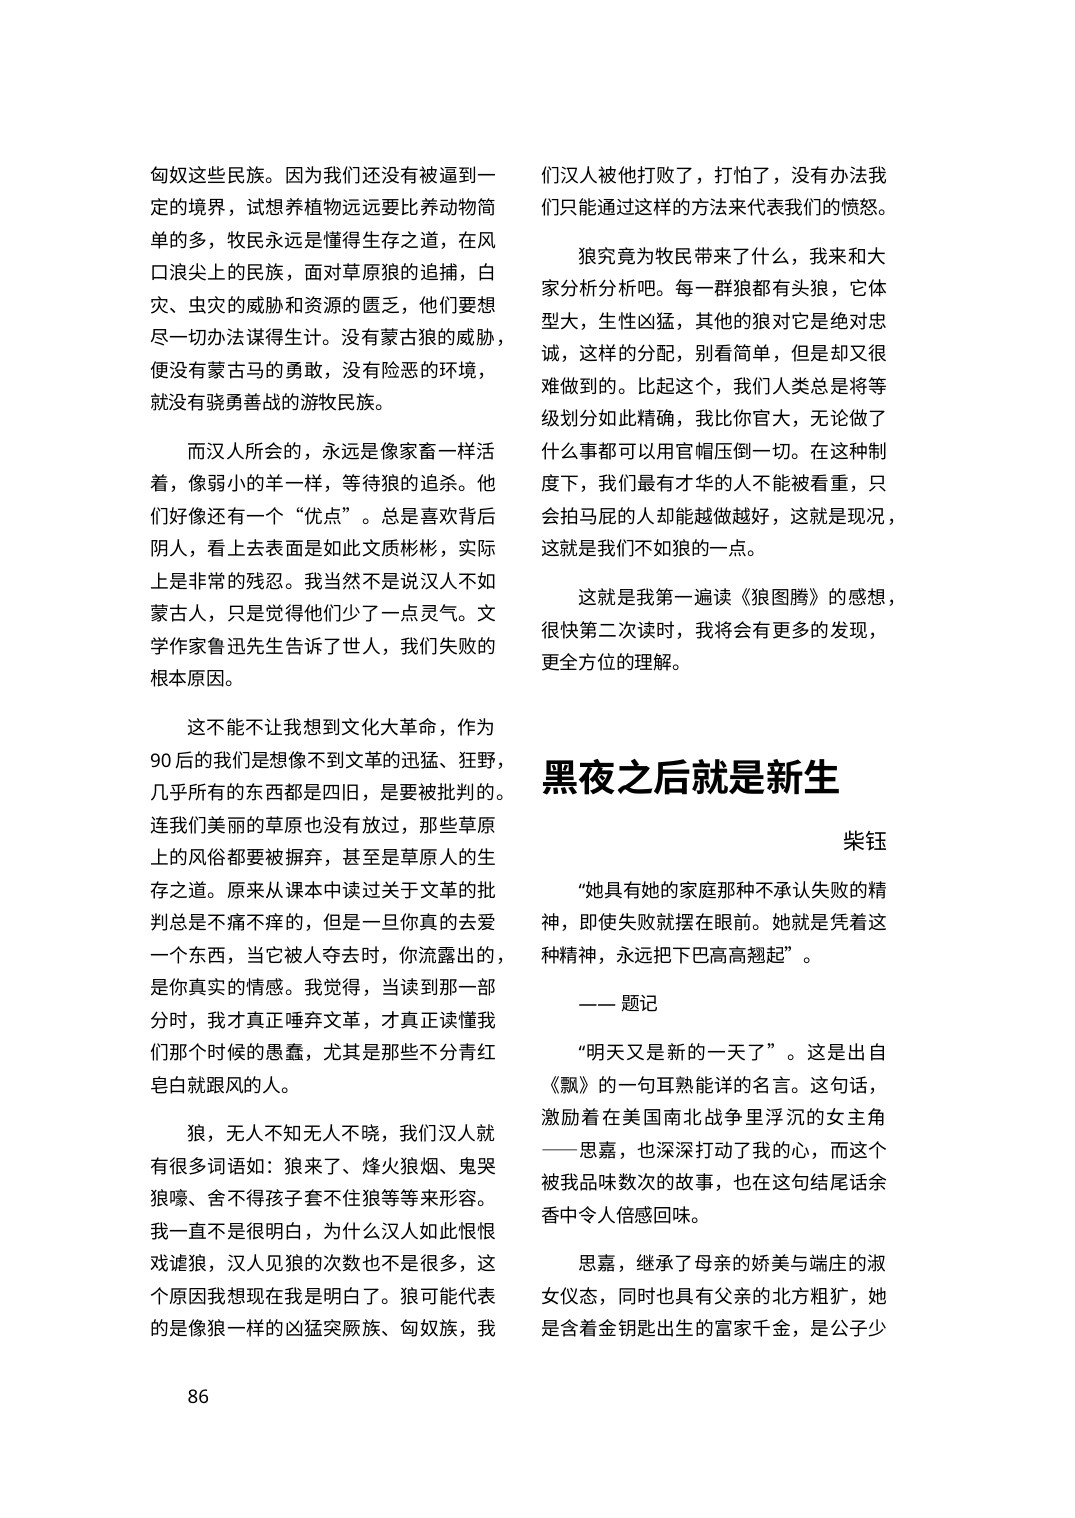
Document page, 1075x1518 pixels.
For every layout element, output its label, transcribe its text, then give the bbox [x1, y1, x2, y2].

text 而汉人所会的，永远是像家畜一样活着，像弱小的羊一样，等待狼的追杀。他们好像还有一个“优点”。总是喜欢背后阴人，看上去表面是如此文质彬彬，实际上是非常的残忍。我当然不是说汉人不如蒙古人，只是觉得他们少了一点灵气。文学作家鲁迅先生告诉了世人，我们失败的根本原因。 [150, 434, 496, 694]
text “她具有她的家庭那种不承认失败的精神，即使失败就摆在眼前。她就是凭着这种精神，永远把下巴高高翘起”。 [541, 873, 887, 970]
text 狼究竟为牧民带来了什么，我来和大家分析分析吧。每一群狼都有头狼，它体型大，生性凶猛，其他的狼对它是绝对忠诚，这样的分配，别看简单，但是却又很难做到的。比起这个，我们人类总是将等级划分如此精确，我比你官大，无论做了什么事都可以用官帽压倒一切。在这种制度下，我们最有才华的人不能被看重，只会拍马屁的人却能越做越好，这就是现况，这就是我们不如狼的一点。 [541, 239, 887, 564]
text 狼，无人不知无人不晓，我们汉人就有很多词语如：狼来了、烽火狼烟、鬼哭狼嚎、舍不得孩子套不住狼等等来形容。我一直不是很明白，为什么汉人如此恨恨戏谑狼，汉人见狼的次数也不是很多，这个原因我想现在我是明白了。狼可能代表的是像狼一样的凶猛突厥族、匈奴族，我们汉人被他打败了，打怕了，没有办法我们只能通过这样的方法来代表我们的愤怒。 [541, 158, 887, 223]
text 柴钰 [541, 824, 887, 856]
text 思嘉，继承了母亲的娇美与端庄的淑女仪态，同时也具有父亲的北方粗犷，她是含着金钥匙出生的富家千金，是公子少爷们狂热追求的情场高手，生活看似一帆风顺。 [541, 1246, 887, 1344]
subtitle 黑夜之后就是新生 [541, 743, 887, 808]
text 这就是我第一遍读《狼图腾》的感想，很快第二次读时，我将会有更多的发现，更全方位的理解。 [541, 580, 887, 678]
text 这不能不让我想到文化大革命，作为90后的我们是想像不到文革的迅猛、狂野，几乎所有的东西都是四旧，是要被批判的。连我们美丽的草原也没有放过，那些草原上的风俗都要被摒弃，甚至是草原人的生存之道。原来从课本中读过关于文革的批判总是不痛不痒的，但是一旦你真的去爱一个东西，当它被人夺去时，你流露出的，是你真实的情感。我觉得，当读到那一部分时，我才真正唾弃文革，才真正读懂我们那个时候的愚蠢，尤其是那些不分青红皂白就跟风的人。 [150, 710, 496, 1100]
text —— 题记 [541, 986, 887, 1019]
text 狼，无人不知无人不晓，我们汉人就有很多词语如：狼来了、烽火狼烟、鬼哭狼嚎、舍不得孩子套不住狼等等来形容。我一直不是很明白，为什么汉人如此恨恨戏谑狼，汉人见狼的次数也不是很多，这个原因我想现在我是明白了。狼可能代表的是像狼一样的凶猛突厥族、匈奴族，我们汉人被他打败了，打怕了，没有办法我们只能通过这样的方法来代表我们的愤怒。 [150, 1116, 496, 1344]
text “明天又是新的一天了”。这是出自《飘》的一句耳熟能详的名言。这句话，激励着在美国南北战争里浮沉的女主角——思嘉，也深深打动了我的心，而这个被我品味数次的故事，也在这句结尾话余香中令人倍感回味。 [541, 1035, 887, 1230]
